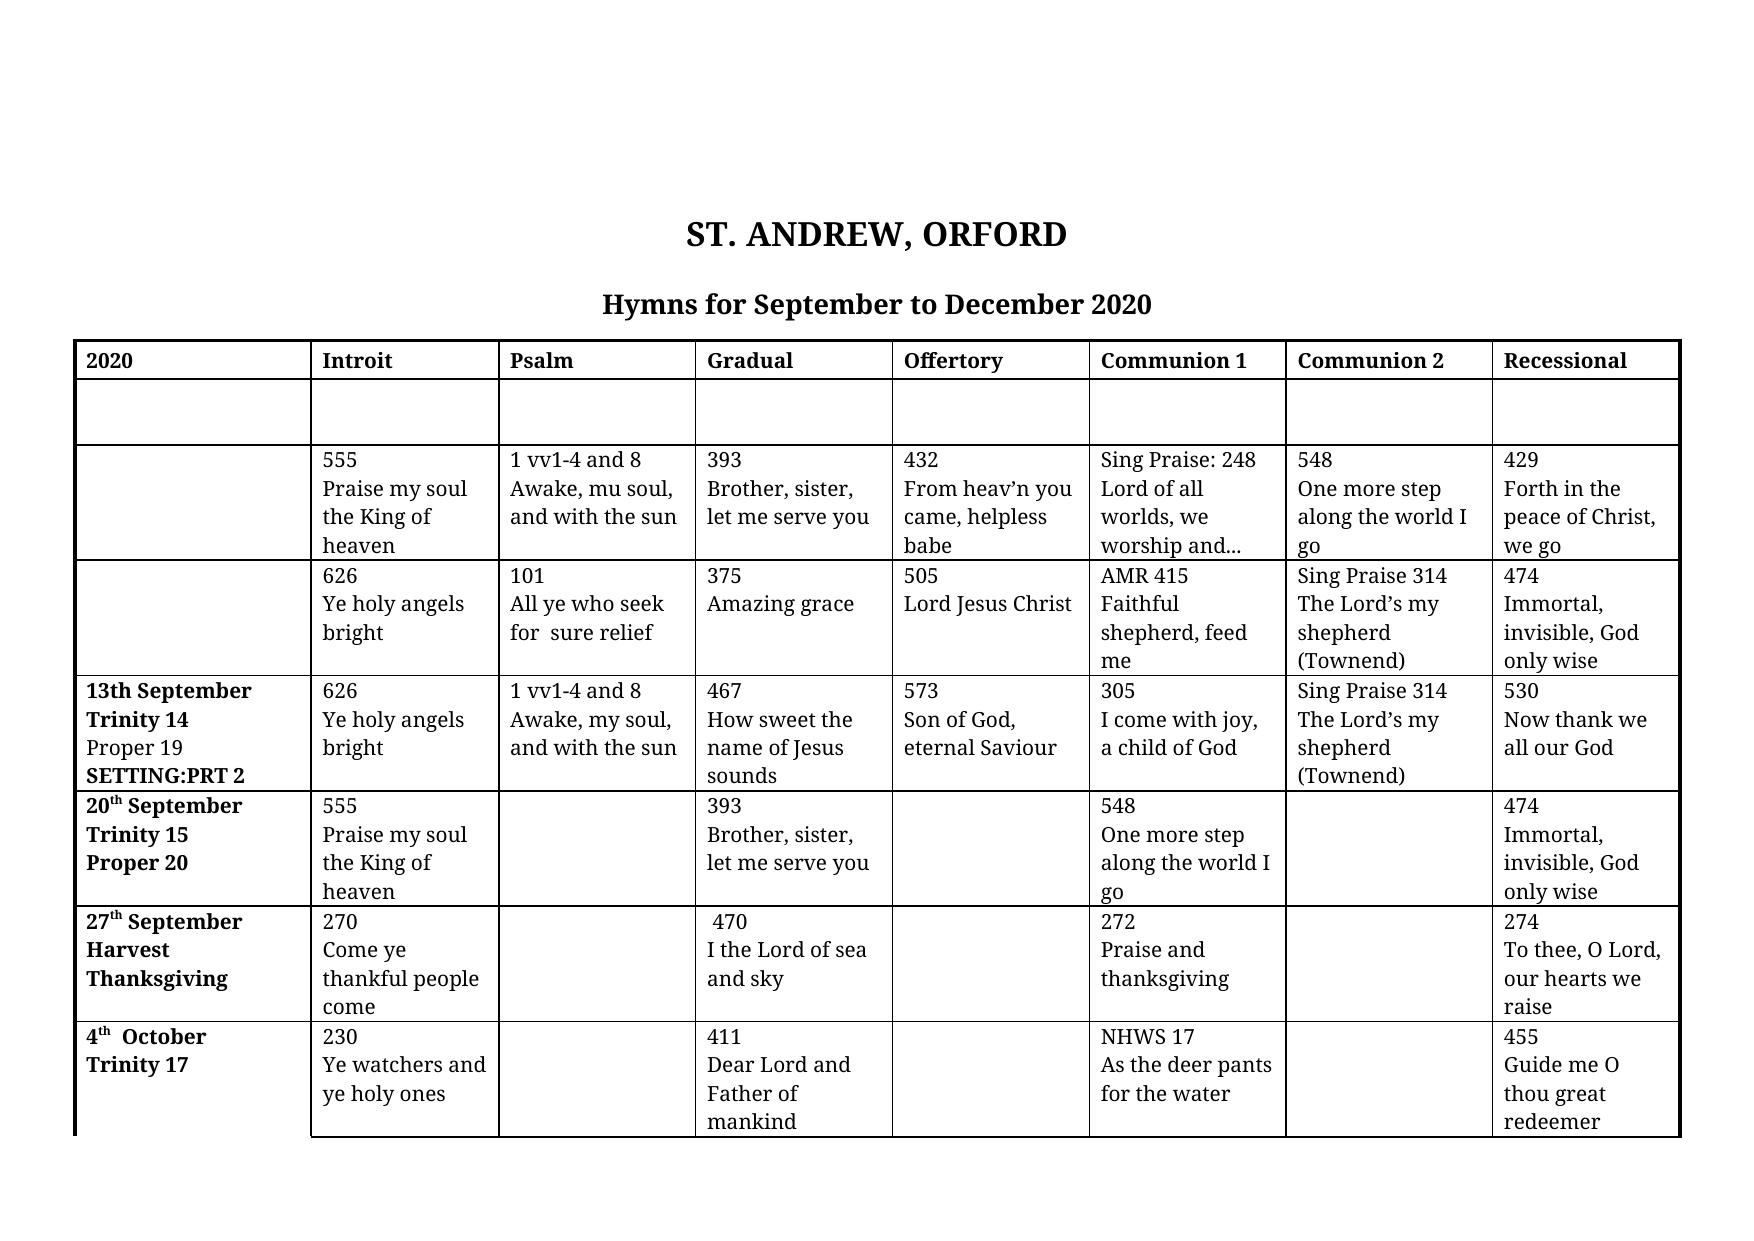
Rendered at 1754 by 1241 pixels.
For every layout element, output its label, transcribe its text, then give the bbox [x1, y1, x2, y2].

table_cell [1287, 907, 1492, 1021]
table_cell [500, 792, 695, 905]
table_header Recessional [1493, 342, 1678, 378]
table_cell [312, 380, 498, 444]
table_cell 375 Amazing grace [696, 561, 892, 675]
table_cell 432 From heav’n you came, helpless babe [893, 446, 1089, 559]
table_cell 4th October Trinity 17 [77, 1022, 310, 1136]
table_header Offertory [893, 342, 1089, 378]
table_cell Sing Praise: 248 Lord of all worlds, we worship and... [1090, 446, 1285, 559]
table_cell [893, 380, 1089, 444]
table_cell 467 How sweet the name of Jesus sounds [696, 676, 892, 790]
table_header Communion 2 [1287, 342, 1492, 378]
table_cell 230 Ye watchers and ye holy ones [312, 1022, 498, 1136]
table_cell 101 All ye who seek for sure relief [500, 561, 695, 675]
table_cell [1493, 380, 1678, 444]
table_cell 393 Brother, sister, let me serve you [696, 792, 892, 905]
table_header Introit [312, 342, 498, 378]
table_cell 555 Praise my soul the King of heaven [312, 446, 498, 559]
table_cell [1090, 380, 1285, 444]
table_cell 548 One more step along the world I go [1287, 446, 1492, 559]
table_cell [893, 907, 1089, 1021]
table_cell [77, 561, 310, 675]
table_cell 505 Lord Jesus Christ [893, 561, 1089, 675]
table_cell 1 vv1-4 and 8 Awake, mu soul, and with the sun [500, 446, 695, 559]
table_cell [893, 1022, 1089, 1136]
table_cell [1287, 1022, 1492, 1136]
table_cell [500, 380, 695, 444]
table_cell [696, 380, 892, 444]
table_cell 573 Son of God, eternal Saviour [893, 676, 1089, 790]
table_cell 27th September Harvest Thanksgiving [77, 907, 310, 1021]
table_cell Sing Praise 314 The Lord’s my shepherd (Townend) [1287, 561, 1492, 675]
table_cell 555 Praise my soul the King of heaven [312, 792, 498, 905]
table_header Communion 1 [1090, 342, 1285, 378]
subtitle Hymns for September to December 2020 [75, 285, 1679, 322]
table_cell [893, 792, 1089, 905]
table_cell 626 Ye holy angels bright [312, 561, 498, 675]
table_cell 272 Praise and thanksgiving [1090, 907, 1285, 1021]
table_cell AMR 415 Faithful shepherd, feed me [1090, 561, 1285, 675]
table_cell 305 I come with joy, a child of God [1090, 676, 1285, 790]
table_cell 548 One more step along the world I go [1090, 792, 1285, 905]
table_cell Sing Praise 314 The Lord’s my shepherd (Townend) [1287, 676, 1492, 790]
table_cell 429 Forth in the peace of Christ, we go [1493, 446, 1678, 559]
table_cell 470 I the Lord of sea and sky [696, 907, 892, 1021]
table_cell [77, 380, 310, 444]
table_cell NHWS 17 As the deer pants for the water [1090, 1022, 1285, 1136]
table_cell 20th September Trinity 15 Proper 20 [77, 792, 310, 905]
table_header Psalm [500, 342, 695, 378]
title ST. ANDREW, ORFORD [75, 211, 1679, 257]
table_header 2020 [77, 342, 310, 378]
table_cell [1287, 380, 1492, 444]
table_cell [500, 907, 695, 1021]
table_cell 393 Brother, sister, let me serve you [696, 446, 892, 559]
table_header Gradual [696, 342, 892, 378]
table_cell 626 Ye holy angels bright [312, 676, 498, 790]
table_cell 455 Guide me O thou great redeemer [1493, 1022, 1678, 1136]
table_cell 474 Immortal, invisible, God only wise [1493, 561, 1678, 675]
table_cell [500, 1022, 695, 1136]
table_cell 474 Immortal, invisible, God only wise [1493, 792, 1678, 905]
table_cell [1287, 792, 1492, 905]
table_cell 530 Now thank we all our God [1493, 676, 1678, 790]
table_cell 411 Dear Lord and Father of mankind [696, 1022, 892, 1136]
table_cell 274 To thee, O Lord, our hearts we raise [1493, 907, 1678, 1021]
table_cell [77, 446, 310, 559]
table_cell 1 vv1-4 and 8 Awake, my soul, and with the sun [500, 676, 695, 790]
table_cell 13th September Trinity 14 Proper 19 SETTING:PRT 2 [77, 676, 310, 790]
table_cell 270 Come ye thankful people come [312, 907, 498, 1021]
